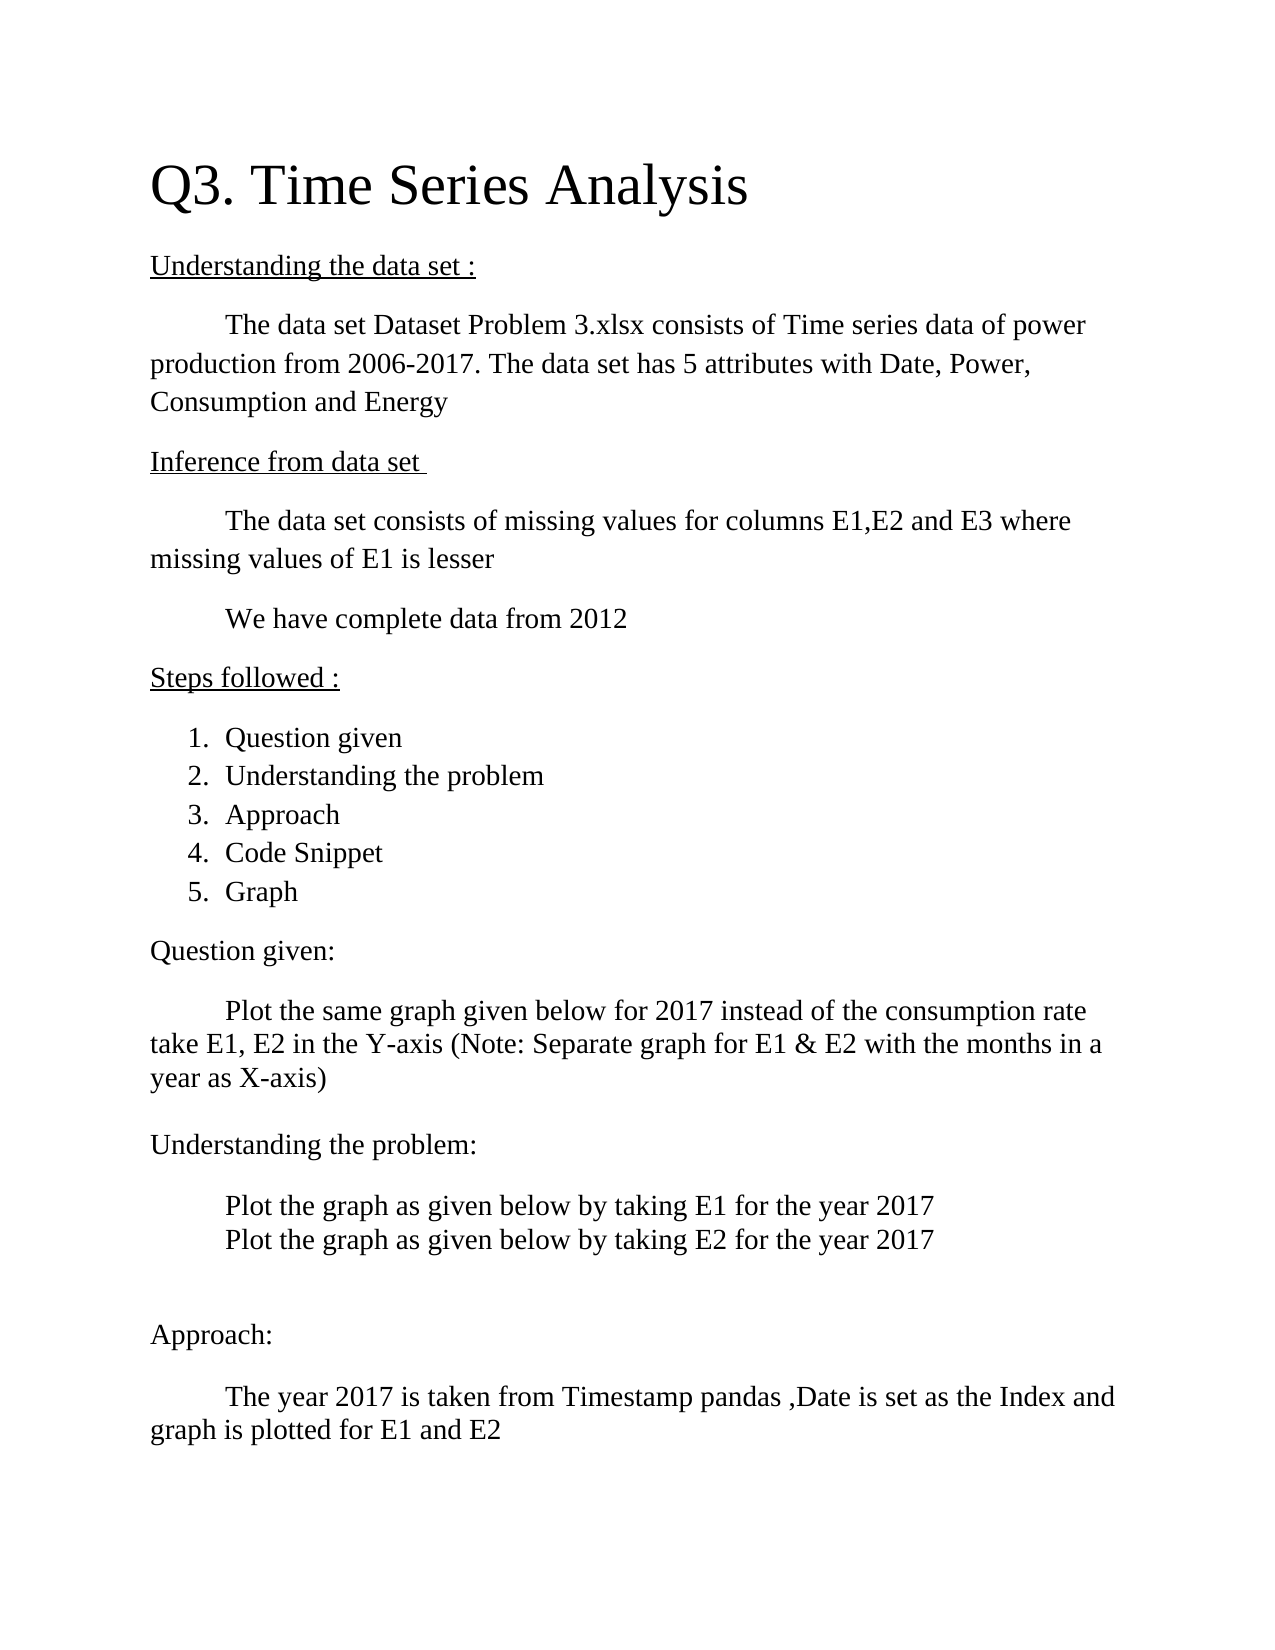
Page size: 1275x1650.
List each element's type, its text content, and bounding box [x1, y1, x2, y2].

list Code Snippet [187, 835, 1125, 869]
text Plot the graph as given below by taking E2 for the year 2017 [150, 1222, 1125, 1256]
text Plot the graph as given below by taking E1 for the year 2017 [150, 1188, 1125, 1222]
text Q3. Time Series Analysis [150, 150, 1125, 217]
text Approach: [150, 1317, 1125, 1351]
list Understanding the problem [187, 758, 1125, 792]
list Approach [187, 797, 1125, 830]
text The data set Dataset Problem 3.xlsx consists of Time series data of power production from 2006-2017. The data set has 5 attributes with Date, Power, Consumption and Energy [150, 307, 1125, 418]
text Understanding the problem: [150, 1127, 1125, 1160]
text Inference from data set [150, 444, 1125, 477]
text Plot the same graph given below for 2017 instead of the consumption rate take E1, E2 in the Y-axis (Note: Separate graph for E1 & E2 with the months in a year as X-axis) [150, 993, 1125, 1093]
list Question given [187, 720, 1125, 753]
text The data set consists of missing values for columns E1,E2 and E3 where missing values of E1 is lesser [150, 503, 1125, 575]
text The year 2017 is taken from Timestamp pandas ,Date is set as the Index and graph is plotted for E1 and E2 [150, 1379, 1125, 1446]
text Understanding the data set : [150, 248, 1125, 281]
text Steps followed : [150, 660, 1125, 694]
text We have complete data from 2012 [150, 601, 1125, 634]
text Question given: [150, 933, 1125, 967]
list Graph [187, 874, 1125, 907]
